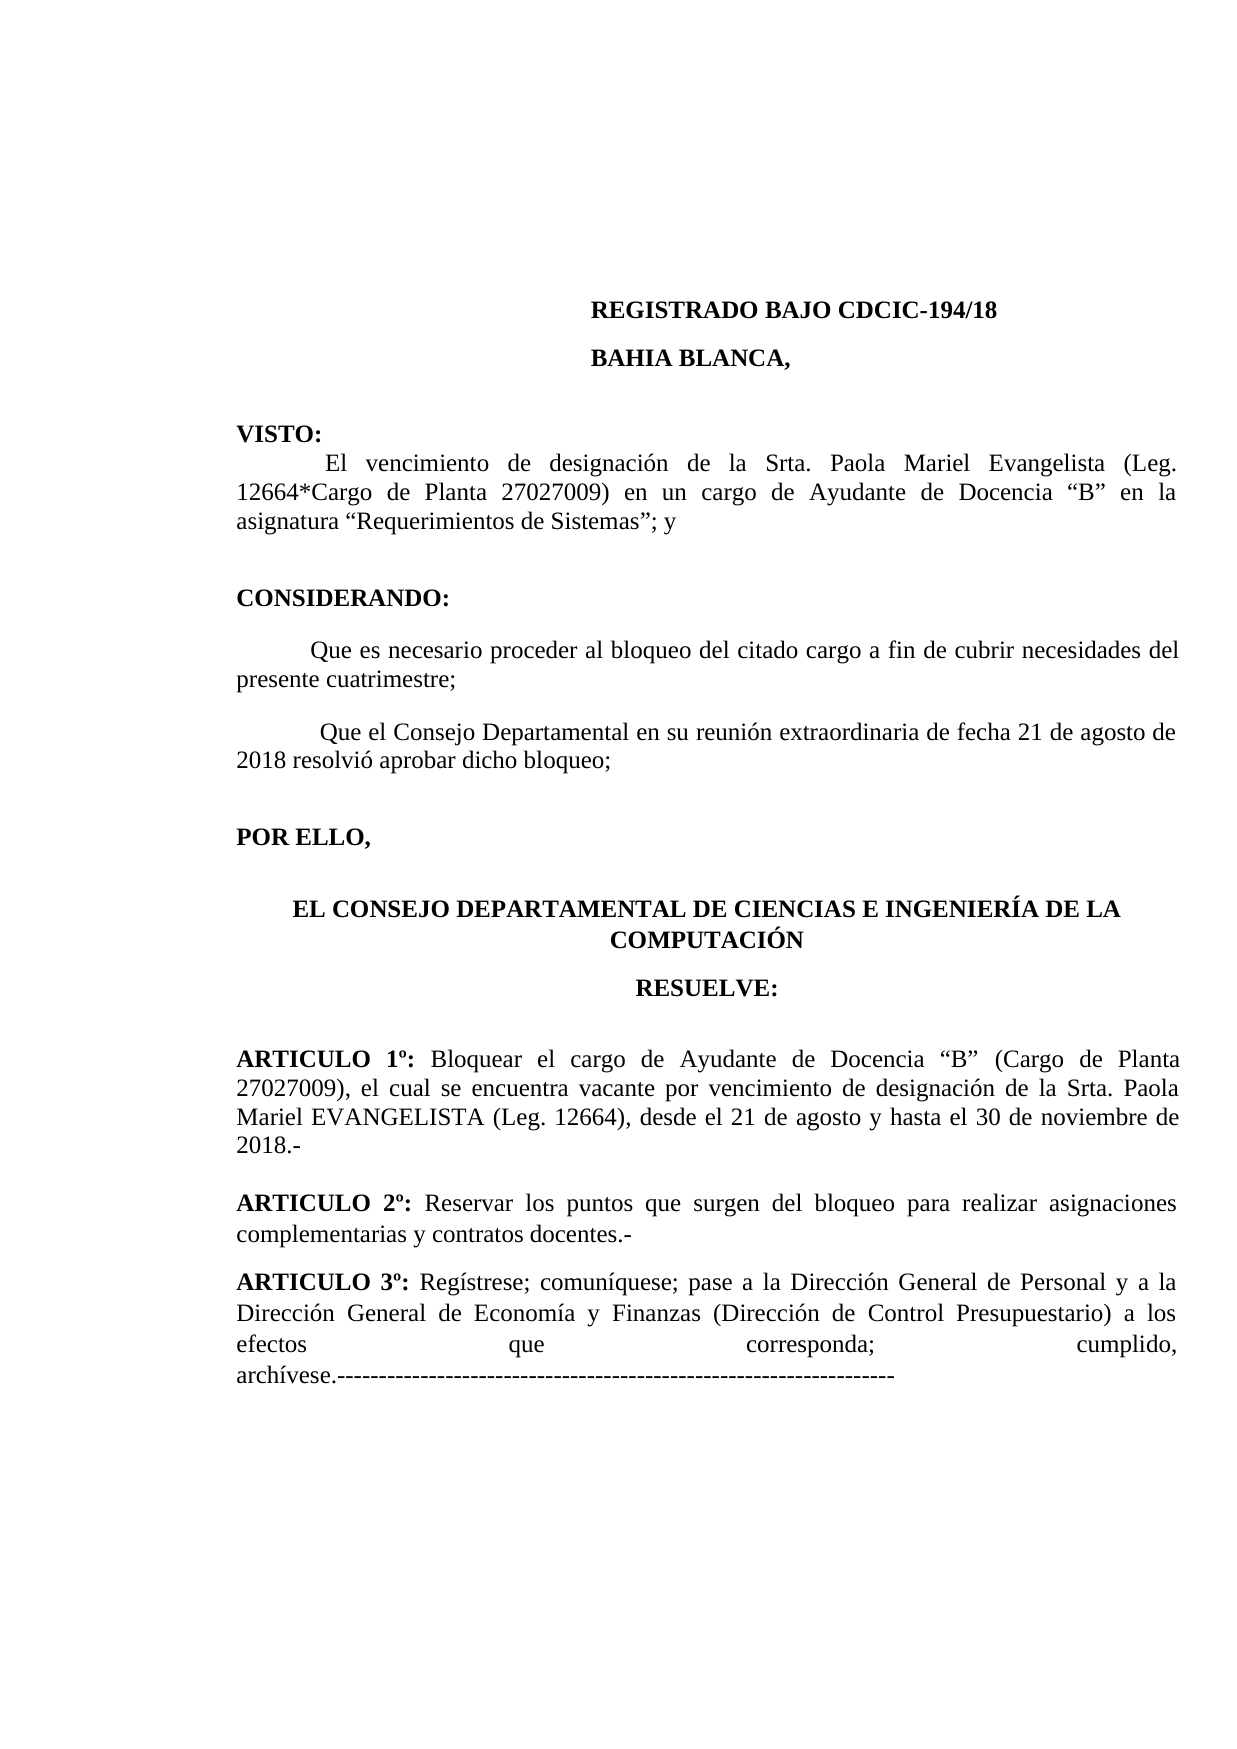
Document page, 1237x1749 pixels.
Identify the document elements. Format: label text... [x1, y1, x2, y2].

text ARTICULO 3º: Regístrese; comuníquese; pase a la Dirección General de Personal y a la Dirección General de Economía y Finanzas (Dirección de Control Presupuestario) a los efectos que corresponda; cumplido, archívese.------------------------------------------------------------------- [236, 1267, 1177, 1389]
text EL CONSEJO DEPARTAMENTAL DE CIENCIAS E INGENIERÍA DE LA COMPUTACIÓN [236, 894, 1177, 954]
text REGISTRADO BAJO CDCIC-194/18 [236, 295, 1177, 324]
text ARTICULO 1º: Bloquear el cargo de Ayudante de Docencia “B” (Cargo de Planta 27027009), el cual se encuentra vacante por vencimiento de designación de la Srta. Paola Mariel EVANGELISTA (Leg. 12664), desde el 21 de agosto y hasta el 30 de noviembre de 2018.- [236, 1044, 1180, 1159]
text POR ELLO, [236, 822, 1177, 851]
text RESUELVE: [236, 973, 1177, 1001]
text El vencimiento de designación de la Srta. Paola Mariel Evangelista (Leg. 12664*Cargo de Planta 27027009) en un cargo de Ayudante de Docencia “B” en la asignatura “Requerimientos de Sistemas”; y [236, 448, 1177, 534]
text ARTICULO 2º: Reservar los puntos que surgen del bloqueo para realizar asignaciones complementarias y contratos docentes.- [236, 1188, 1177, 1248]
text CONSIDERANDO: [236, 583, 1177, 611]
text Que el Consejo Departamental en su reunión extraordinaria de fecha 21 de agosto de 2018 resolvió aprobar dicho bloqueo; [236, 717, 1177, 774]
text BAHIA BLANCA, [236, 343, 1177, 372]
text Que es necesario proceder al bloqueo del citado cargo a fin de cubrir necesidades del presente cuatrimestre; [236, 635, 1180, 693]
text VISTO: [236, 419, 1177, 448]
